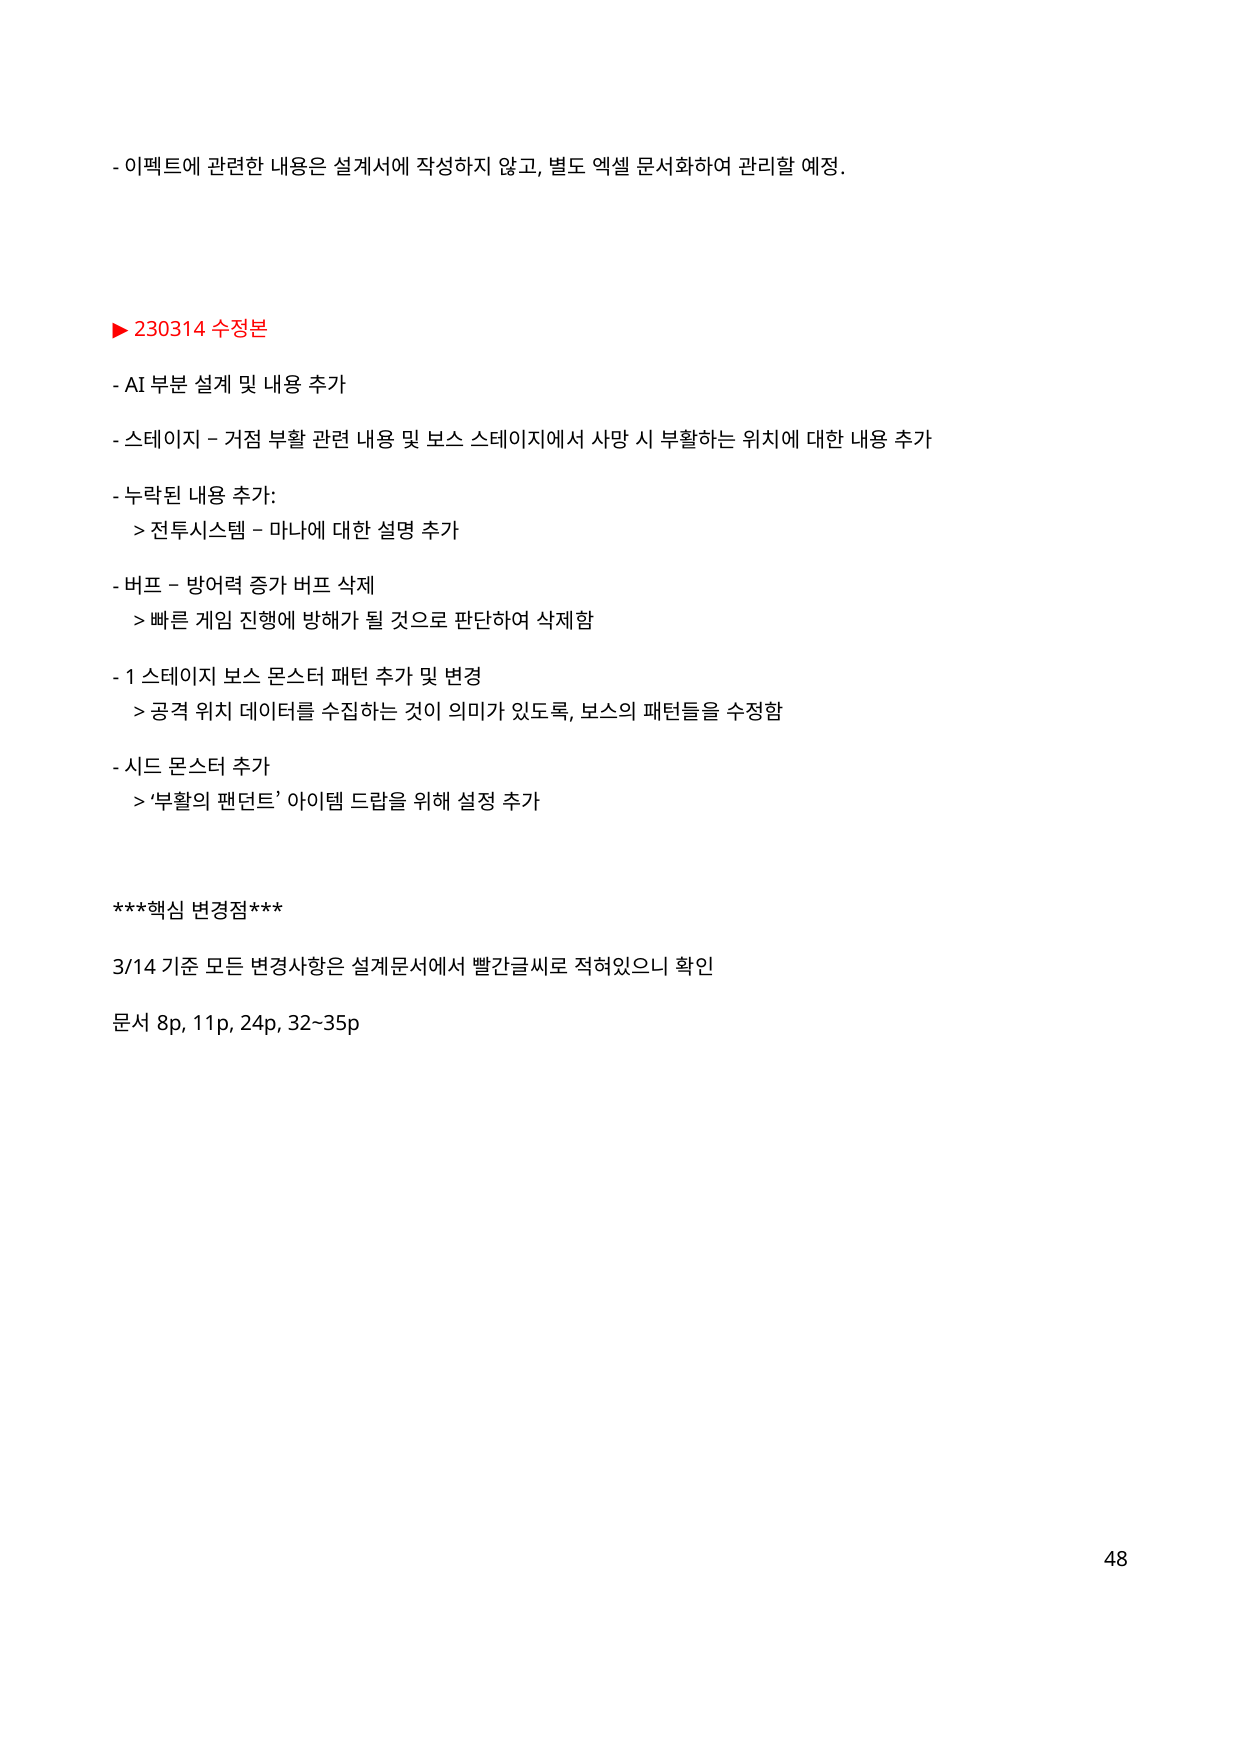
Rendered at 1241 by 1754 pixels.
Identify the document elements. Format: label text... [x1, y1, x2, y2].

text - 1스테이지 보스 몬스터 패턴 추가 및 변경 > 공격 위치 데이터를 수집하는 것이 의미가 있도록, 보스의 패턴들을 수정함 [112, 660, 1128, 725]
text ▶ 230314 수정본 [112, 312, 1128, 343]
text - 이펙트에 관련한 내용은 설계서에 작성하지 않고, 별도 엑셀 문서화하여 관리할 예정. [112, 150, 1128, 180]
text 문서 8p, 11p, 24p, 32~35p [112, 1006, 1128, 1036]
text - 버프 – 방어력 증가 버프 삭제 > 빠른 게임 진행에 방해가 될 것으로 판단하여 삭제함 [112, 570, 1128, 635]
text - 시드 몬스터 추가 > ‘부활의 팬던트’ 아이템 드랍을 위해 설정 추가 [112, 751, 1128, 816]
text - AI 부분 설계 및 내용 추가 [112, 368, 1128, 398]
text - 누락된 내용 추가: > 전투시스템 – 마나에 대한 설명 추가 [112, 479, 1128, 544]
text 3/14 기준 모든 변경사항은 설계문서에서 빨간글씨로 적혀있으니 확인 [112, 950, 1128, 980]
text ***핵심 변경점*** [112, 894, 1128, 925]
text - 스테이지 – 거점 부활 관련 내용 및 보스 스테이지에서 사망 시 부활하는 위치에 대한 내용 추가 [112, 424, 1128, 454]
